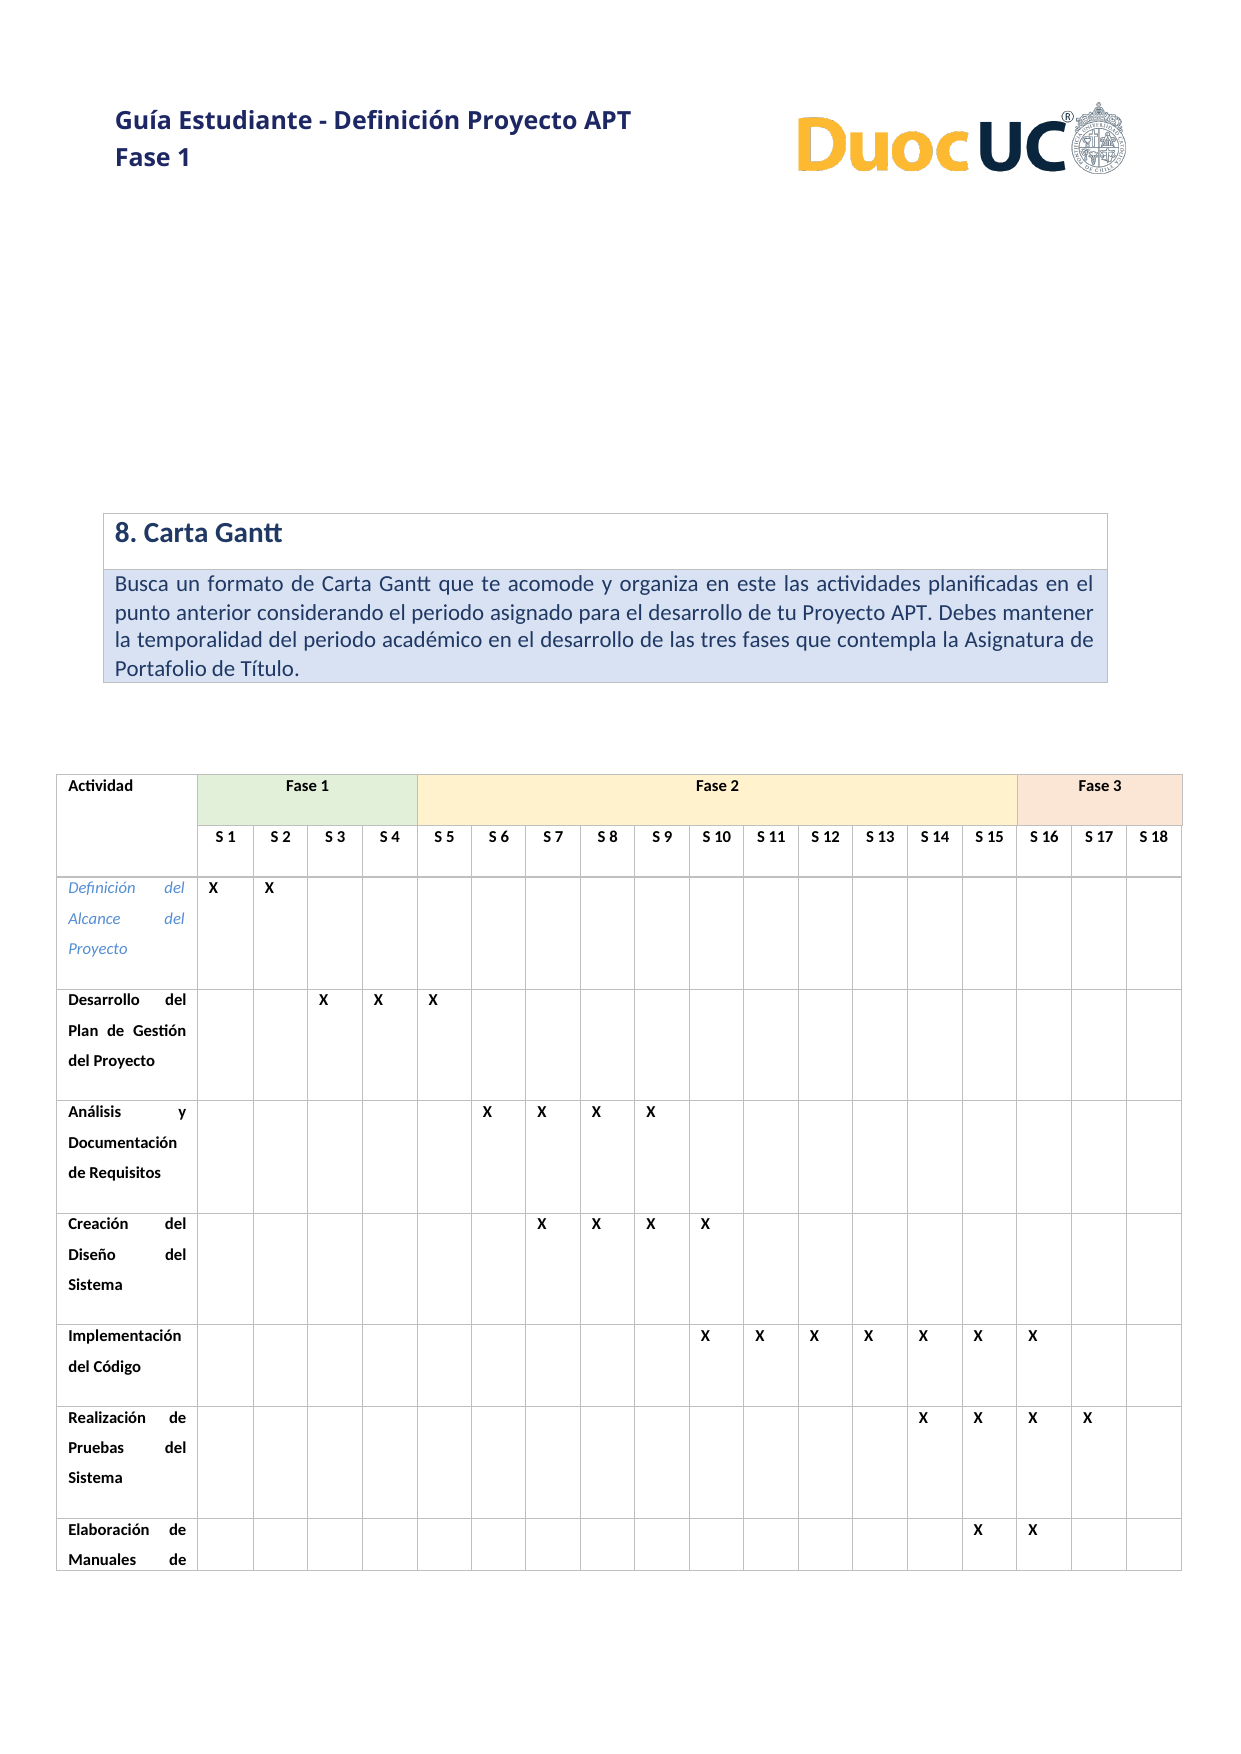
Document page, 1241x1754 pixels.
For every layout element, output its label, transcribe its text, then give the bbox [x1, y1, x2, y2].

table_cell S 5 [418, 826, 471, 876]
table_cell S 6 [472, 826, 525, 876]
table_cell [472, 990, 525, 1100]
table_cell [908, 878, 962, 988]
table_cell [472, 1407, 525, 1518]
table_cell Elaboración de Manuales de Usuario [57, 1519, 197, 1570]
table_cell [1017, 990, 1071, 1100]
table_cell [799, 1519, 852, 1570]
picture [798, 102, 1126, 174]
table_cell [472, 1214, 525, 1324]
table_cell [635, 1407, 689, 1518]
table_cell [635, 878, 689, 988]
table_cell S 8 [581, 826, 634, 876]
table_cell [1017, 878, 1071, 988]
table_cell [418, 878, 471, 988]
table_cell X [963, 1519, 1016, 1570]
table_cell [308, 1325, 362, 1406]
table_cell [690, 878, 743, 988]
table_cell [1127, 878, 1181, 988]
table_cell [254, 1101, 307, 1212]
table_cell [1017, 1214, 1071, 1324]
table_cell [254, 1407, 307, 1518]
table_cell X [908, 1325, 962, 1406]
table_cell [198, 1101, 253, 1212]
table_cell [526, 878, 580, 988]
table_cell [799, 1407, 852, 1518]
table_cell [1127, 990, 1181, 1100]
table_cell [1072, 878, 1126, 988]
table_cell [198, 1519, 253, 1570]
table_cell [472, 1519, 525, 1570]
table_cell X [526, 1101, 580, 1212]
table_cell [963, 990, 1016, 1100]
table_cell [581, 1407, 634, 1518]
table_cell [363, 1407, 417, 1518]
table_cell X [635, 1214, 689, 1324]
table_cell [1072, 1519, 1126, 1570]
table_cell [198, 1325, 253, 1406]
table_cell X [1017, 1325, 1071, 1406]
table_cell Implementación del Código [57, 1325, 197, 1406]
table_cell X [581, 1101, 634, 1212]
table_cell [853, 1214, 907, 1324]
table_cell [1072, 1325, 1126, 1406]
table_cell X [963, 1407, 1016, 1518]
table_cell S 12 [799, 826, 852, 876]
table_cell S 17 [1072, 826, 1126, 876]
table_cell [635, 990, 689, 1100]
table_cell X [363, 990, 417, 1100]
table_cell [744, 878, 798, 988]
table_cell [908, 1519, 962, 1570]
table_cell [853, 990, 907, 1100]
table_cell [581, 990, 634, 1100]
table_cell [526, 1519, 580, 1570]
table_cell [1017, 1101, 1071, 1212]
table_cell Análisis y Documentación de Requisitos [57, 1101, 197, 1212]
table_cell [908, 990, 962, 1100]
table_cell S 2 [254, 826, 307, 876]
table_cell [254, 990, 307, 1100]
table_cell S 1 [198, 826, 253, 876]
table_cell [744, 1214, 798, 1324]
table_cell [908, 1101, 962, 1212]
table_cell [308, 1407, 362, 1518]
table_cell [963, 1214, 1016, 1324]
table_header Fase 2 [418, 775, 1017, 825]
table_cell [254, 1519, 307, 1570]
table_cell [418, 1519, 471, 1570]
table_cell [363, 1101, 417, 1212]
table_cell [526, 1407, 580, 1518]
table_cell X [690, 1325, 743, 1406]
table_cell [418, 1214, 471, 1324]
table_cell [1127, 1325, 1181, 1406]
table_cell [254, 1214, 307, 1324]
table_cell [526, 1325, 580, 1406]
table_cell [418, 1325, 471, 1406]
table_cell [581, 1519, 634, 1570]
table_cell [198, 1214, 253, 1324]
table_cell S 10 [690, 826, 743, 876]
table_cell [853, 1407, 907, 1518]
table_cell X [581, 1214, 634, 1324]
table_cell [308, 878, 362, 988]
table_cell [1127, 1214, 1181, 1324]
table_cell [472, 1325, 525, 1406]
table_cell S 7 [526, 826, 580, 876]
table_cell Realización de Pruebas del Sistema [57, 1407, 197, 1518]
table_cell [690, 990, 743, 1100]
table_cell Creación del Diseño del Sistema [57, 1214, 197, 1324]
table_cell [635, 1325, 689, 1406]
table_cell [526, 990, 580, 1100]
table_cell [363, 1519, 417, 1570]
table_cell X [1017, 1519, 1071, 1570]
table_cell X [744, 1325, 798, 1406]
table_cell Desarrollo del Plan de Gestión del Proyecto [57, 990, 197, 1100]
table_cell [799, 1214, 852, 1324]
table_header Fase 1 [198, 775, 417, 825]
table_cell [1127, 1519, 1181, 1570]
table_cell [853, 878, 907, 988]
table_cell [963, 1101, 1016, 1212]
table_cell [1072, 1214, 1126, 1324]
table_cell [799, 990, 852, 1100]
table_cell S 13 [853, 826, 907, 876]
table_cell X [690, 1214, 743, 1324]
table_header 8. Carta Gantt [104, 514, 1107, 568]
table_cell X [198, 878, 253, 988]
table_cell S 18 [1127, 826, 1181, 876]
table_cell [744, 990, 798, 1100]
table_header Actividad [57, 775, 197, 876]
table_cell X [472, 1101, 525, 1212]
table_cell [1072, 1101, 1126, 1212]
table_cell S 9 [635, 826, 689, 876]
table_cell [853, 1519, 907, 1570]
table_cell [799, 1101, 852, 1212]
table_cell [635, 1519, 689, 1570]
table_cell [690, 1101, 743, 1212]
table_cell [581, 1325, 634, 1406]
table_cell [418, 1101, 471, 1212]
table_cell [254, 1325, 307, 1406]
table_cell [198, 1407, 253, 1518]
table_cell [690, 1519, 743, 1570]
table_cell [472, 878, 525, 988]
table_cell [744, 1101, 798, 1212]
table_cell [581, 878, 634, 988]
table_cell X [526, 1214, 580, 1324]
table_cell X [908, 1407, 962, 1518]
table_cell [853, 1101, 907, 1212]
table_cell S 16 [1017, 826, 1071, 876]
table_cell [418, 1407, 471, 1518]
table_cell [744, 1519, 798, 1570]
table_cell [690, 1407, 743, 1518]
table_cell Definición del Alcance del Proyecto [57, 878, 197, 988]
table_cell [1072, 990, 1126, 1100]
table_header Fase 3 [1018, 775, 1182, 825]
table_cell [363, 1214, 417, 1324]
table_cell [744, 1407, 798, 1518]
table_cell X [853, 1325, 907, 1406]
table_cell S 14 [908, 826, 962, 876]
table_cell X [799, 1325, 852, 1406]
table_cell [308, 1214, 362, 1324]
table_cell X [254, 878, 307, 988]
table_cell X [418, 990, 471, 1100]
table_cell X [963, 1325, 1016, 1406]
table_cell X [1017, 1407, 1071, 1518]
table_cell X [635, 1101, 689, 1212]
table_cell [363, 878, 417, 988]
table_cell [1127, 1407, 1181, 1518]
table_cell [1127, 1101, 1181, 1212]
table_cell Busca un formato de Carta Gantt que te acomode y organiza en este las actividades planificadas en el punto anterior considerando el periodo asignado para el desarrollo de tu Proyecto APT. Debes mantener la temporalidad del periodo académico en el desarrollo de las tres fases que contempla la Asignatura de Portafolio de Título. [104, 570, 1107, 682]
table_cell [198, 990, 253, 1100]
table_cell S 15 [963, 826, 1016, 876]
table_cell [308, 1519, 362, 1570]
table_cell [363, 1325, 417, 1406]
table_cell S 3 [308, 826, 362, 876]
table_cell [908, 1214, 962, 1324]
table_cell X [1072, 1407, 1126, 1518]
table_cell [799, 878, 852, 988]
table_cell [308, 1101, 362, 1212]
table_cell [963, 878, 1016, 988]
table_cell S 4 [363, 826, 417, 876]
table_cell X [308, 990, 362, 1100]
table_cell S 11 [744, 826, 798, 876]
